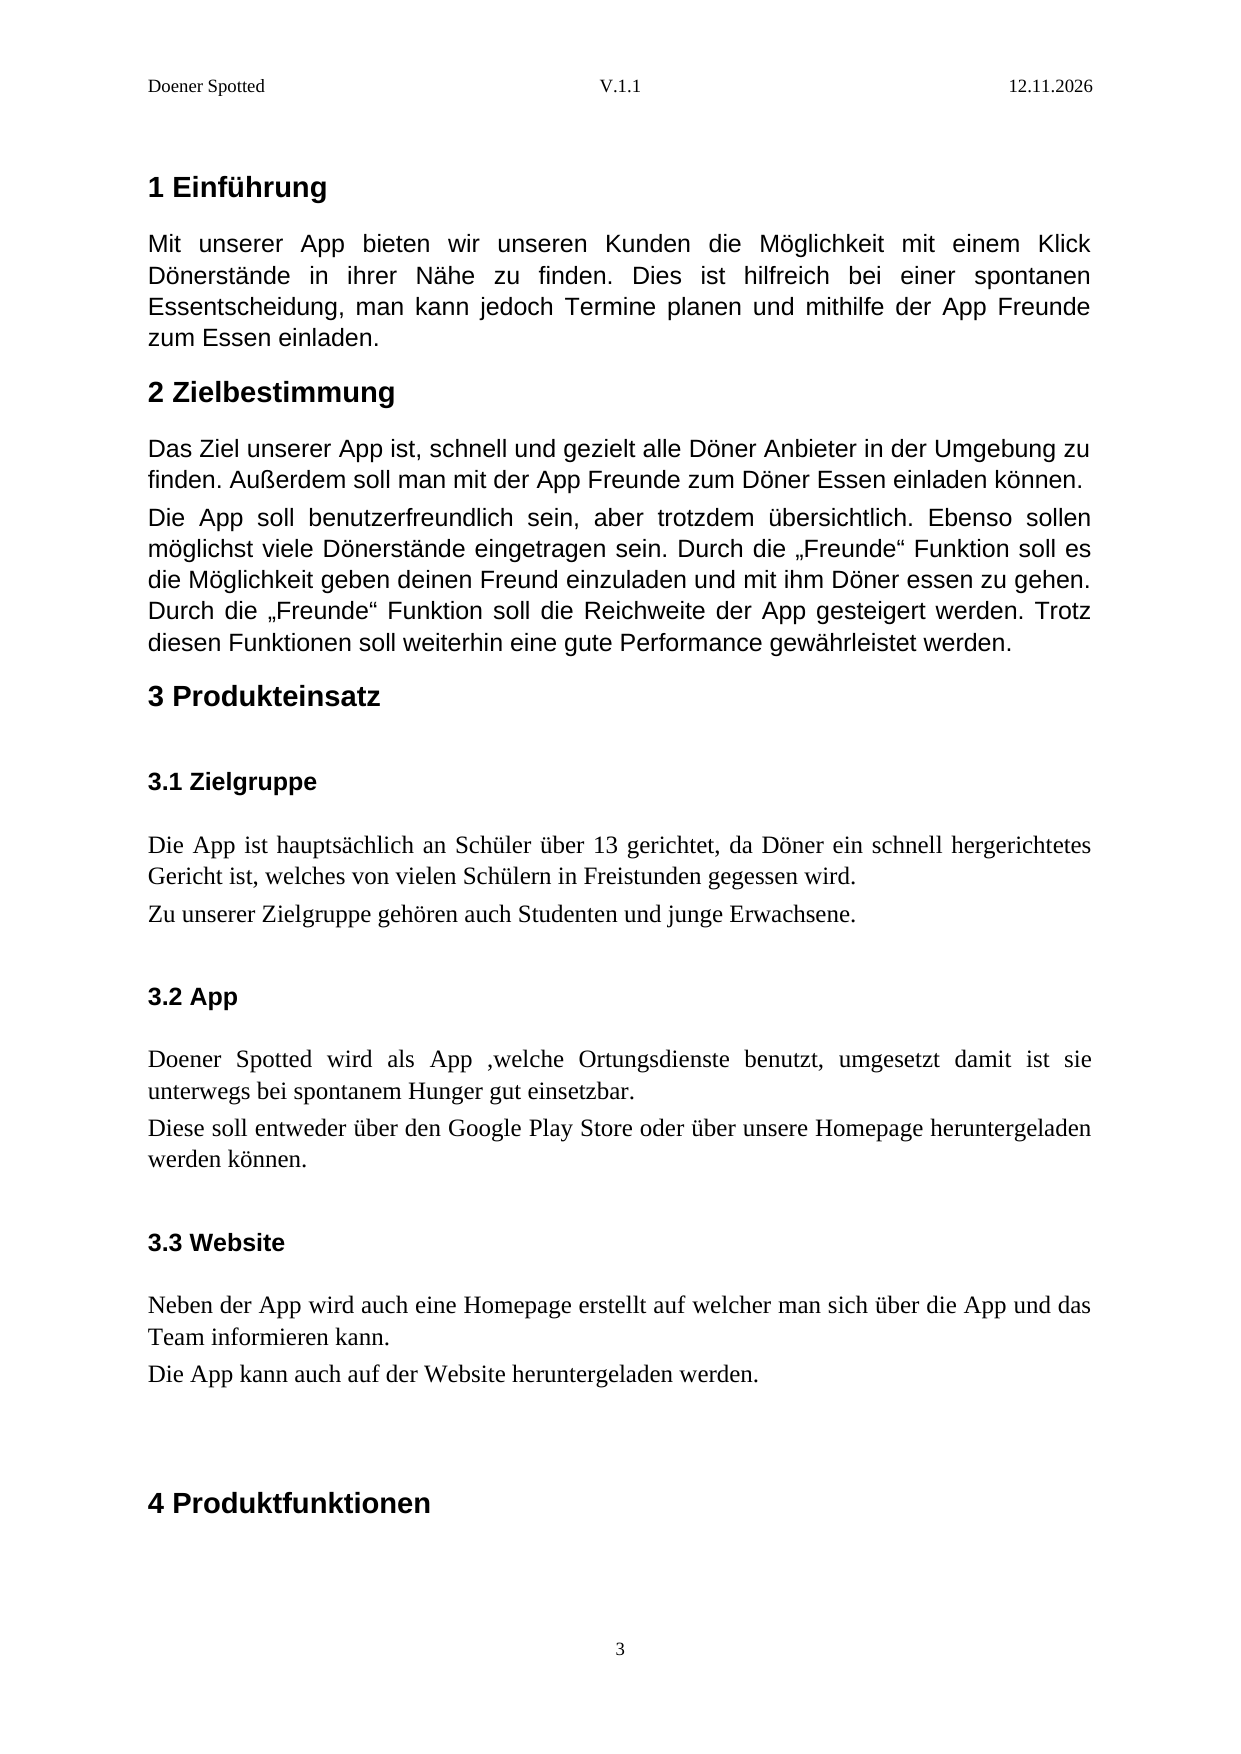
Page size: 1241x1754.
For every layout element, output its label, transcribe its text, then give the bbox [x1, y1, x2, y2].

text Zu unserer Zielgruppe gehören auch Studenten und junge Erwachsene. [148, 896, 1093, 927]
subtitle Produktfunktionen [148, 1486, 1093, 1519]
text Die App ist hauptsächlich an Schüler über 13 gerichtet, da Döner ein schnell hergerichtetes Gericht ist, welches von vielen Schülern in Freistunden gegessen wird. [148, 827, 1093, 890]
subtitle Produkteinsatz [148, 679, 1093, 713]
subtitle Zielbestimmung [148, 375, 1093, 408]
text Das Ziel unserer App ist, schnell und gezielt alle Döner Anbieter in der Umgebung zu finden. Außerdem soll man mit der App Freunde zum Döner Essen einladen können. [148, 431, 1093, 494]
text Doener Spotted wird als App ,welche Ortungsdienste benutzt, umgesetzt damit ist sie unterwegs bei spontanem Hunger gut einsetzbar. [148, 1042, 1093, 1104]
subtitle Website [148, 1225, 1093, 1257]
text Neben der App wird auch eine Homepage erstellt auf welcher man sich über die App und das Team informieren kann. [148, 1288, 1093, 1350]
subtitle Einführung [148, 171, 1093, 204]
subtitle App [148, 979, 1093, 1011]
text Die App kann auch auf der Website heruntergeladen werden. [148, 1357, 1093, 1388]
subtitle Zielgruppe [148, 765, 1093, 796]
text Mit unserer App bieten wir unseren Kunden die Möglichkeit mit einem Klick Dönerstände in ihrer Nähe zu finden. Dies ist hilfreich bei einer spontanen Essentscheidung, man kann jedoch Termine planen und mithilfe der App Freunde zum Essen einladen. [148, 227, 1093, 352]
text Die App soll benutzerfreundlich sein, aber trotzdem übersichtlich. Ebenso sollen möglichst viele Dönerstände eingetragen sein. Durch die „Freunde“ Funktion soll es die Möglichkeit geben deinen Freund einzuladen und mit ihm Döner essen zu gehen. Durch die „Freunde“ Funktion soll die Reichweite der App gesteigert werden. Trotz diesen Funktionen soll weiterhin eine gute Performance gewährleistet werden. [148, 500, 1093, 656]
text Diese soll entweder über den Google Play Store oder über unsere Homepage heruntergeladen werden können. [148, 1111, 1093, 1173]
